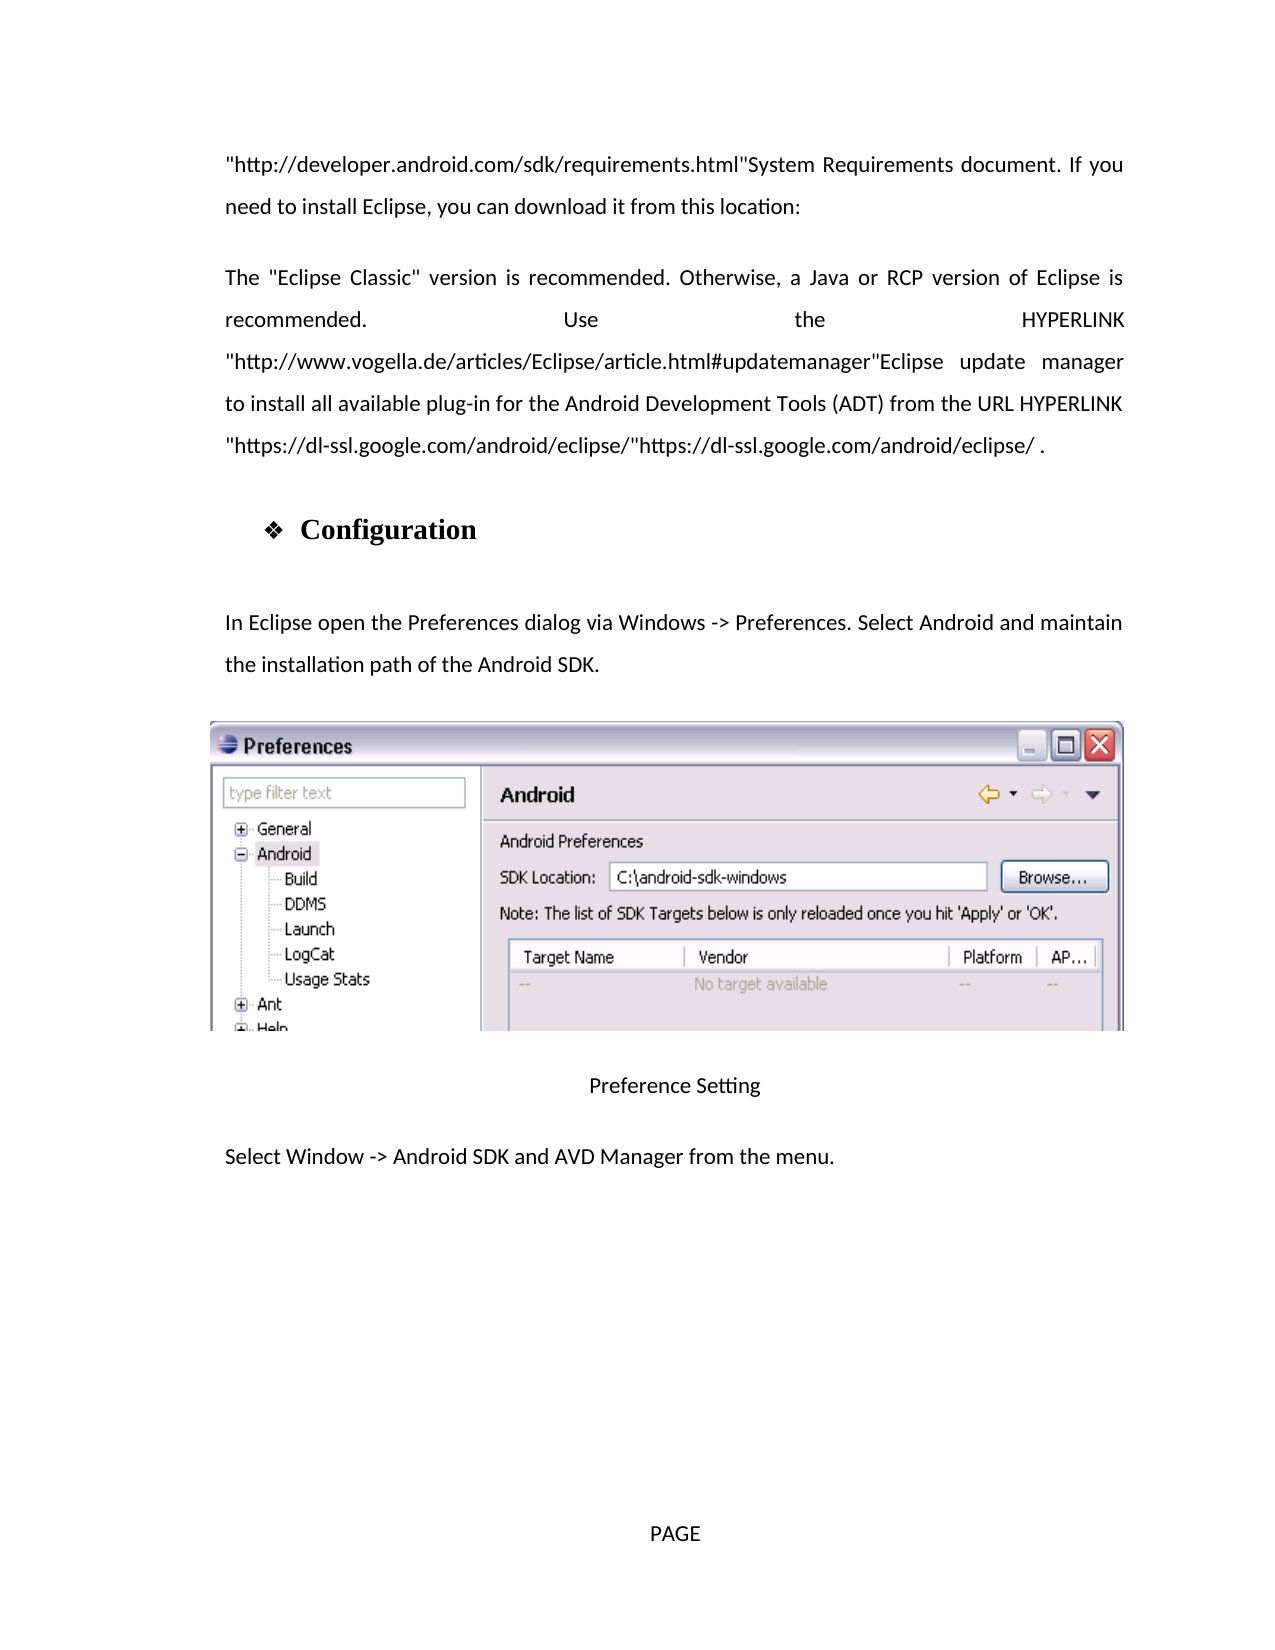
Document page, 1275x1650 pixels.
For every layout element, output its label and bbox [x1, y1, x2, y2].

picture [210, 721, 1124, 1031]
